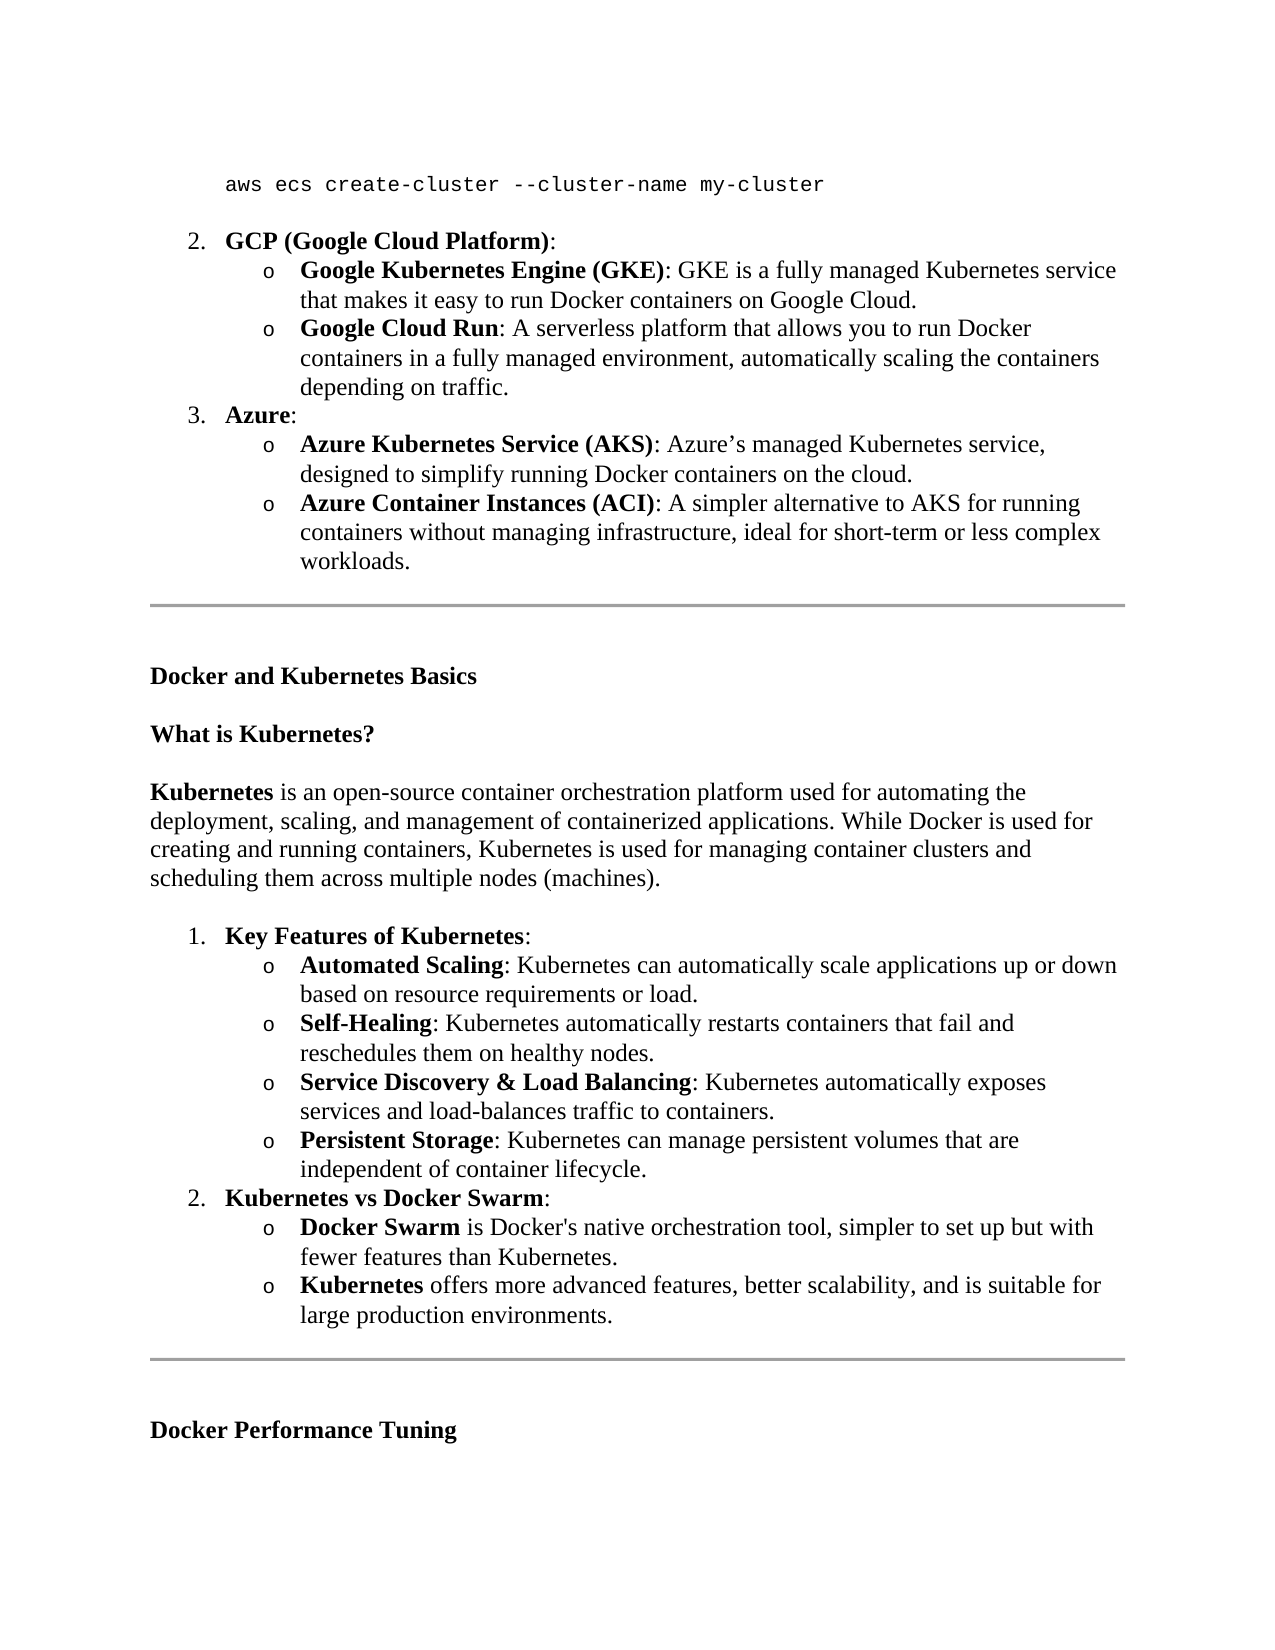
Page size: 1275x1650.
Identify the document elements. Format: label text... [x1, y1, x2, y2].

list Key Features of Kubernetes: [187, 921, 1125, 950]
list Persistent Storage: Kubernetes can manage persistent volumes that are independent of container lifecycle. [262, 1125, 1125, 1183]
text aws ecs create-cluster --cluster-name my-cluster [225, 174, 1125, 197]
text What is Kubernetes? [150, 719, 1125, 748]
list Azure: [187, 401, 1125, 429]
list Google Cloud Run: A serverless platform that allows you to run Docker containers in a fully managed environment, automatically scaling the containers depending on traffic. [262, 313, 1125, 401]
text Docker Performance Tuning [150, 1415, 1125, 1444]
list Kubernetes offers more advanced features, better scalability, and is suitable for large production environments. [262, 1270, 1125, 1329]
text Kubernetes is an open-source container orchestration platform used for automating the deployment, scaling, and management of containerized applications. While Docker is used for creating and running containers, Kubernetes is used for managing container clusters and scheduling them across multiple nodes (machines). [150, 777, 1125, 892]
list Azure Container Instances (ACI): A simpler alternative to AKS for running containers without managing infrastructure, ideal for short-term or less complex workloads. [262, 488, 1125, 575]
text Docker and Kubernetes Basics [150, 661, 1125, 690]
list Docker Swarm is Docker's native orchestration tool, simpler to set up but with fewer features than Kubernetes. [262, 1212, 1125, 1270]
list Azure Kubernetes Service (AKS): Azure’s managed Kubernetes service, designed to simplify running Docker containers on the cloud. [262, 429, 1125, 488]
list Self-Healing: Kubernetes automatically restarts containers that fail and reschedules them on healthy nodes. [262, 1008, 1125, 1067]
list Automated Scaling: Kubernetes can automatically scale applications up or down based on resource requirements or load. [262, 950, 1125, 1008]
list Google Kubernetes Engine (GKE): GKE is a fully managed Kubernetes service that makes it easy to run Docker containers on Google Cloud. [262, 255, 1125, 313]
list Kubernetes vs Docker Swarm: [187, 1183, 1125, 1212]
list Service Discovery & Load Balancing: Kubernetes automatically exposes services and load-balances traffic to containers. [262, 1067, 1125, 1125]
list GCP (Google Cloud Platform): [187, 226, 1125, 255]
